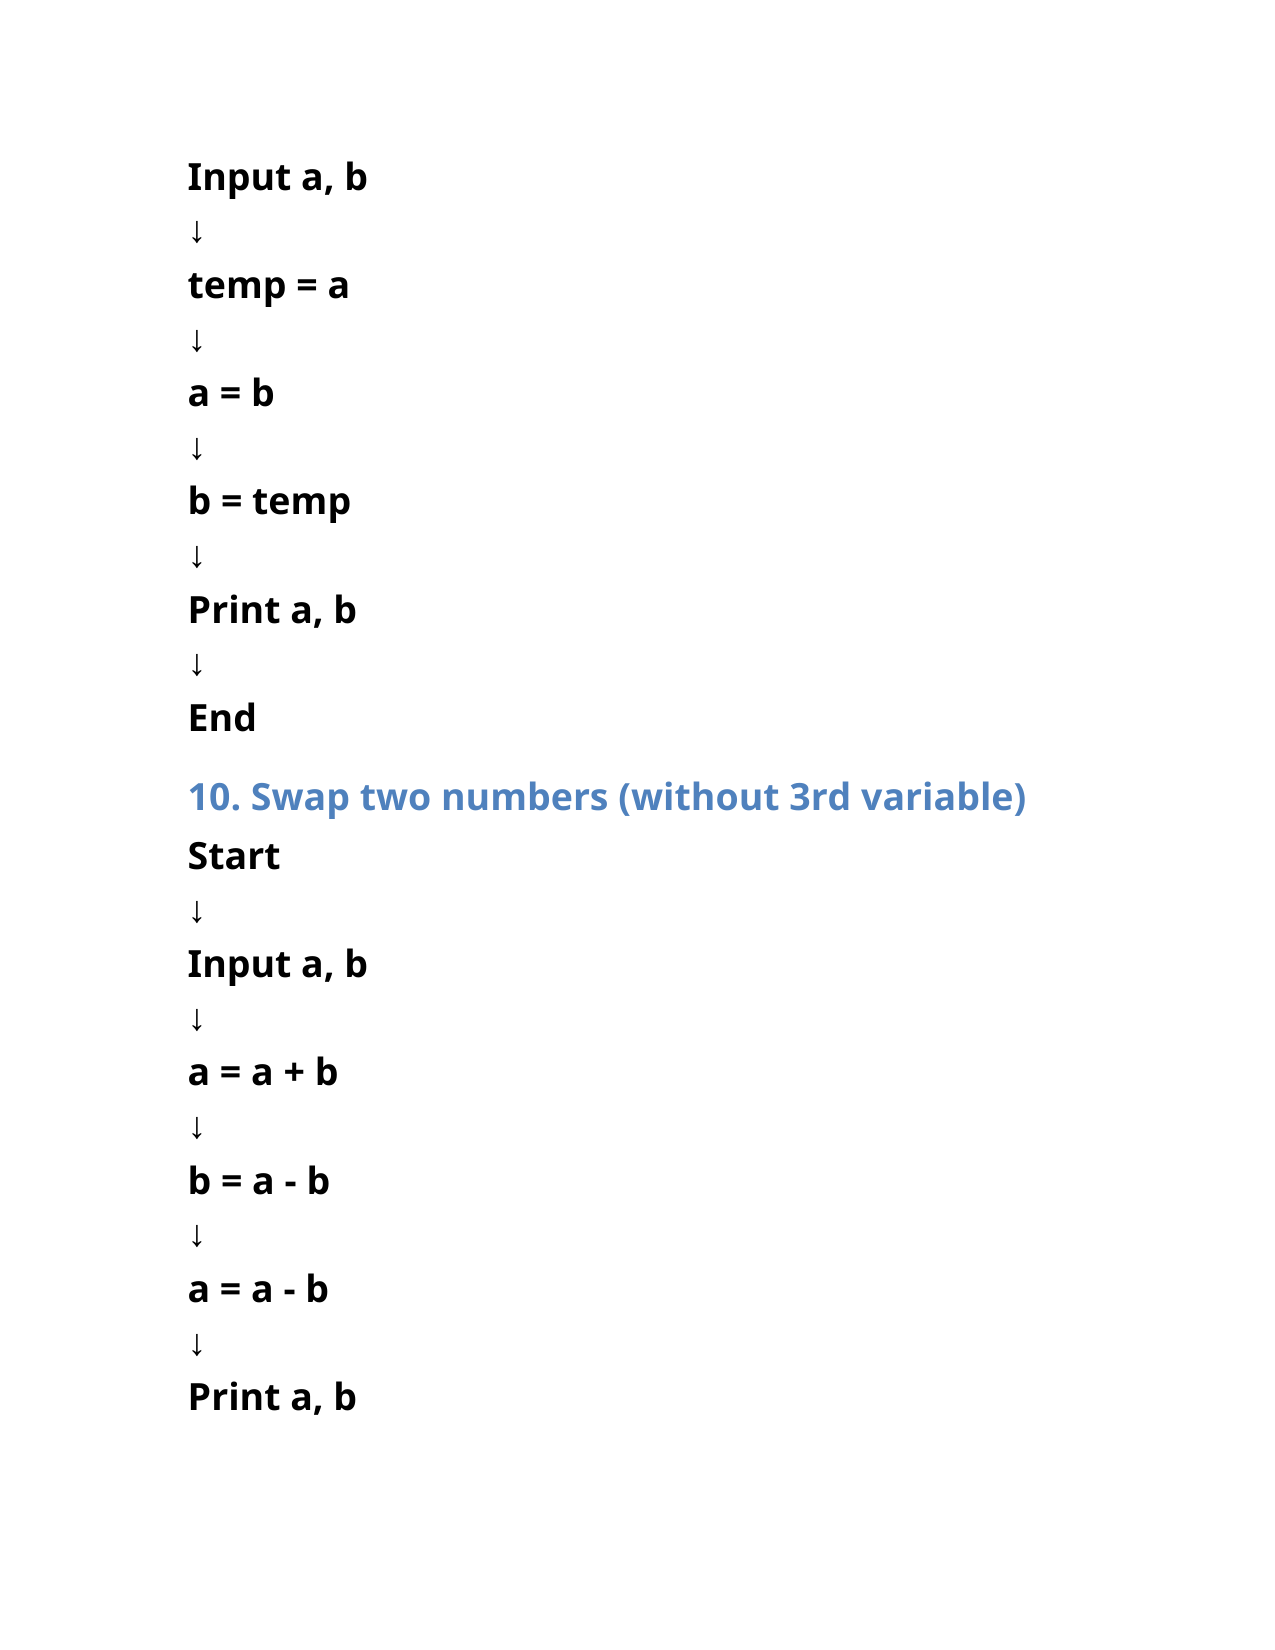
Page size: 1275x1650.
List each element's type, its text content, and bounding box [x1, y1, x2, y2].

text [187, 829, 1087, 1421]
subtitle 10. Swap two numbers (without 3rd variable) [187, 771, 1087, 822]
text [187, 150, 1087, 742]
